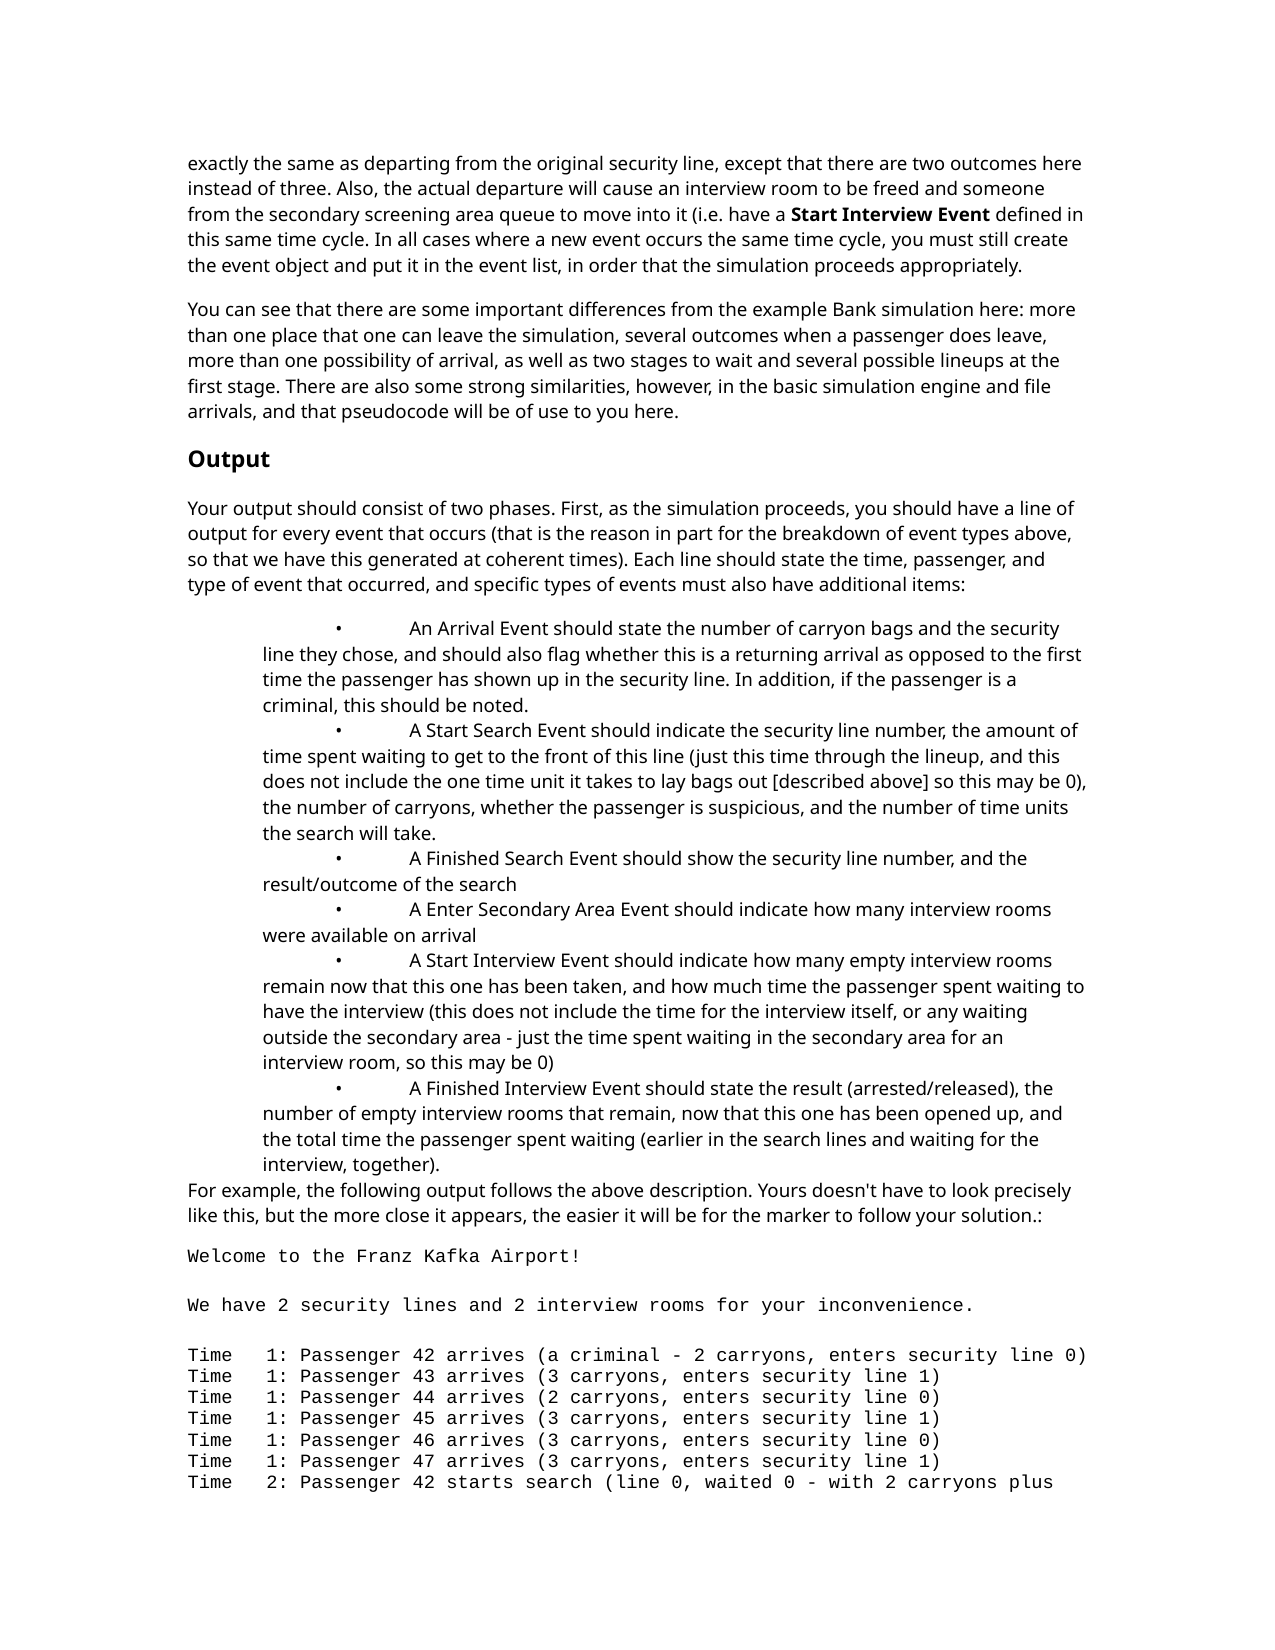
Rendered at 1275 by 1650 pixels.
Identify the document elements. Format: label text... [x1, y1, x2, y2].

text Time 1: Passenger 43 arrives (3 carryons, enters security line 1) [187, 1419, 1087, 1440]
text • A Finished Interview Event should state the result (arrested/released), the number of empty interview rooms that remain, now that this one has been opened up, and the total time the passenger spent waiting (earlier in the search lines and waiting for the interview, together). [262, 1126, 1087, 1228]
text Your output should consist of two phases. First, as the simulation proceeds, you should have a line of output for every event that occurs (that is the reason in part for the breakdown of event types above, so that we have this generated at coherent times). Each line should state the time, passenger, and type of event that occurred, and specific types of events must also have additional items: [187, 546, 1087, 648]
text • A Enter Secondary Area Event should indicate how many interview rooms were available on arrival [262, 947, 1087, 998]
text • A Finished Search Event should show the security line number, and the result/outcome of the search [262, 896, 1087, 947]
text Time 1: Passenger 42 arrives (a criminal - 2 carryons, enters security line 0) [187, 1398, 1087, 1419]
text We have 2 security lines and 2 interview rooms for your inconvenience. [187, 1348, 1087, 1369]
text • A Start Interview Event should indicate how many empty interview rooms remain now that this one has been taken, and how much time the passenger spent waiting to have the interview (this does not include the time for the interview itself, or any waiting outside the secondary area - just the time spent waiting in the secondary area for an interview room, so this may be 0) [262, 998, 1087, 1126]
text Time 1: Passenger 44 arrives (2 carryons, enters security line 0) [187, 1440, 1087, 1462]
text Welcome to the Franz Kafka Airport! [187, 1298, 1087, 1319]
text Output [187, 494, 1087, 525]
text You can see that there are some important differences from the example Bank simulation here: more than one place that one can leave the simulation, several outcomes when a passenger does leave, more than one possibility of arrival, as well as two stages to wait and several possible lineups at the first stage. There are also some strong similarities, however, in the basic simulation engine and file arrivals, and that pseudocode will be of use to you here. [187, 347, 1087, 475]
text • An Arrival Event should state the number of carryon bags and the security line they chose, and should also flag whether this is a returning arrival as opposed to the first time the passenger has shown up in the security line. In addition, if the passenger is a criminal, this should be noted. [262, 667, 1087, 769]
text Time 1: Passenger 45 arrives (3 carryons, enters security line 1) [187, 1462, 1087, 1483]
text If the person is a criminal and is caught, then they are arrested - this is the outcome for this passenger. If not, they will be allowed to leave to go to their gates. Departing from the interview is exactly the same as departing from the original security line, except that there are two outcomes here instead of three. Also, the actual departure will cause an interview room to be freed and someone from the secondary screening area queue to move into it (i.e. have a Start Interview Event defined in this same time cycle. In all cases where a new event occurs the same time cycle, you must still create the event object and put it in the event list, in order that the simulation proceeds appropriately. [187, 150, 1087, 329]
text For example, the following output follows the above description. Yours doesn't have to look precisely like this, but the more close it appears, the easier it will be for the marker to follow your solution.: [187, 1228, 1087, 1279]
text • A Start Search Event should indicate the security line number, the amount of time spent waiting to get to the front of this line (just this time through the lineup, and this does not include the one time unit it takes to lay bags out [described above] so this may be 0), the number of carryons, whether the passenger is suspicious, and the number of time units the search will take. [262, 769, 1087, 896]
